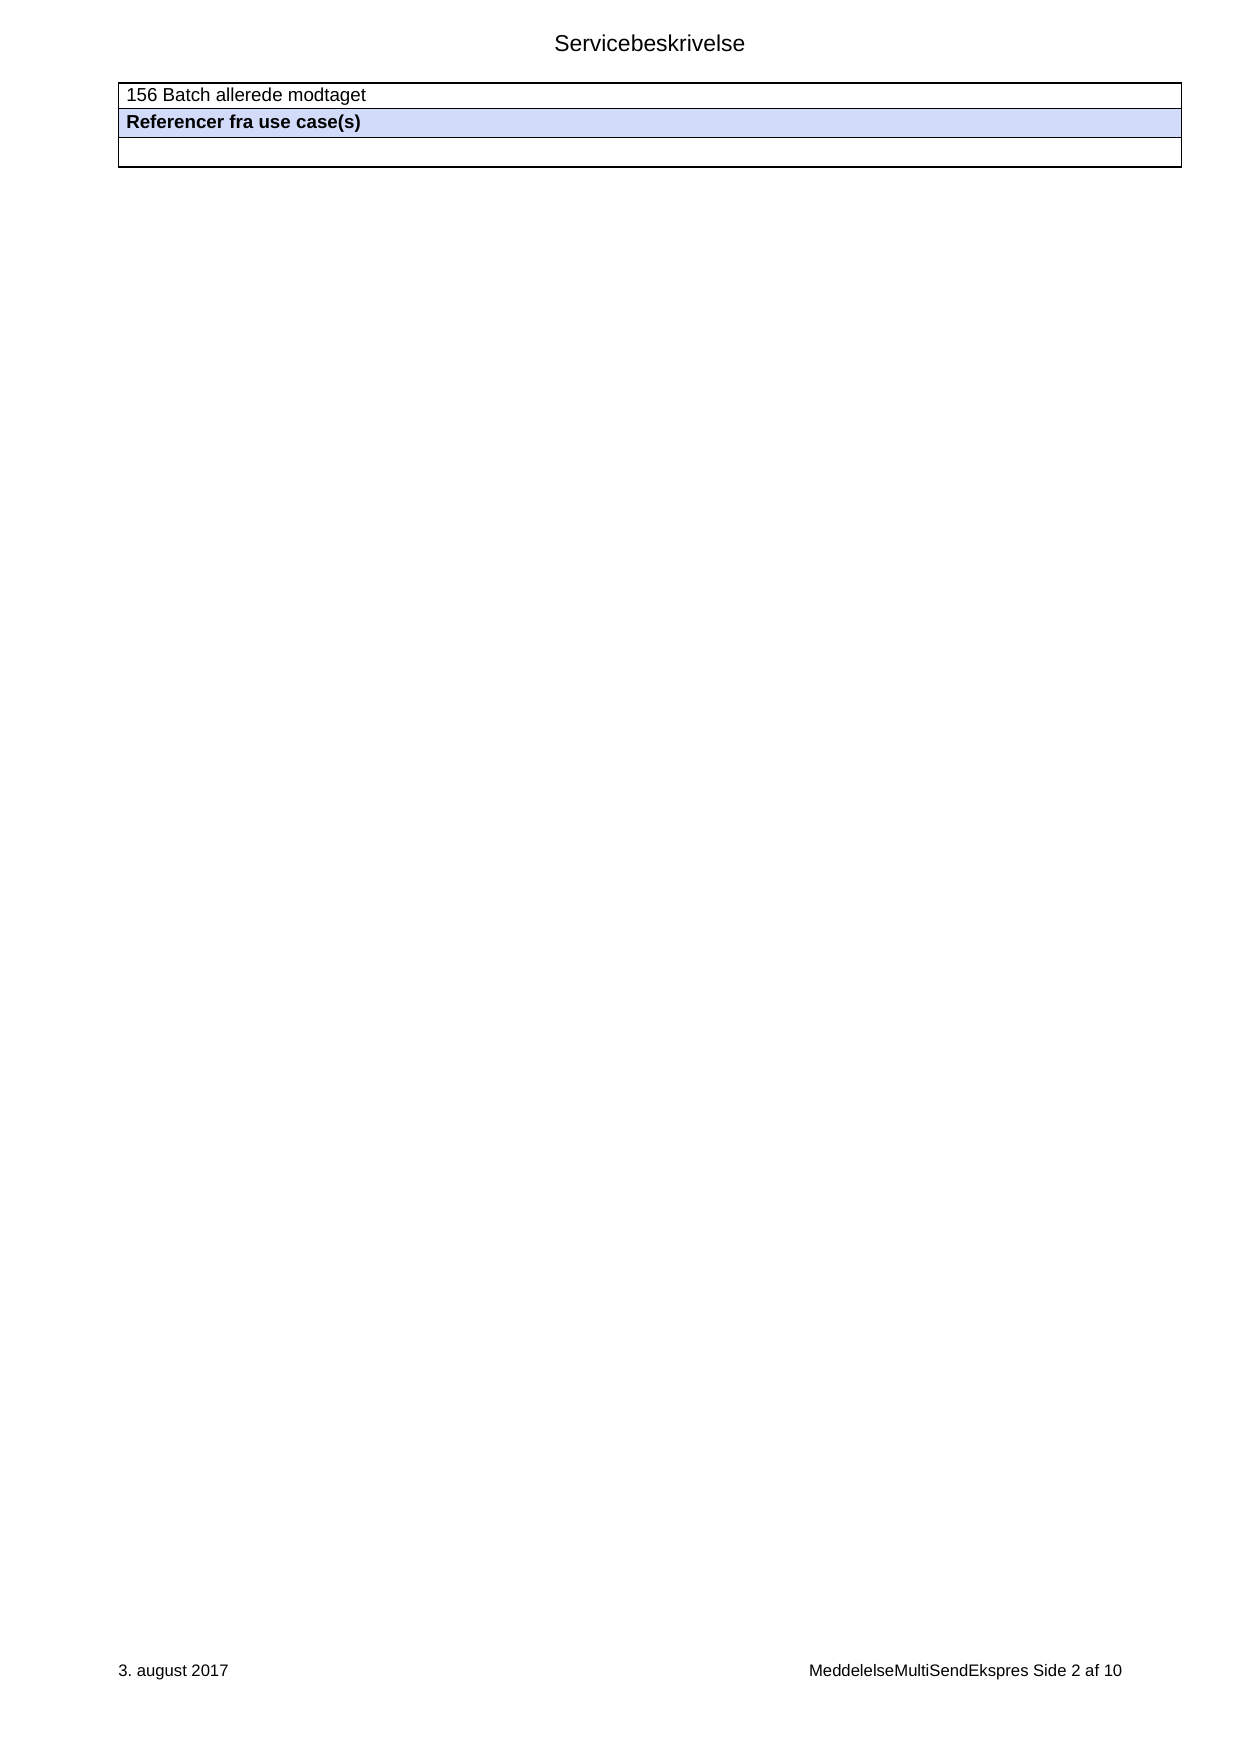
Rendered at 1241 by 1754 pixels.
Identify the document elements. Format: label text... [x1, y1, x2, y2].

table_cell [119, 84, 1181, 107]
table_cell Referencer fra use case(s) [119, 109, 1181, 137]
table_cell [119, 138, 1181, 166]
